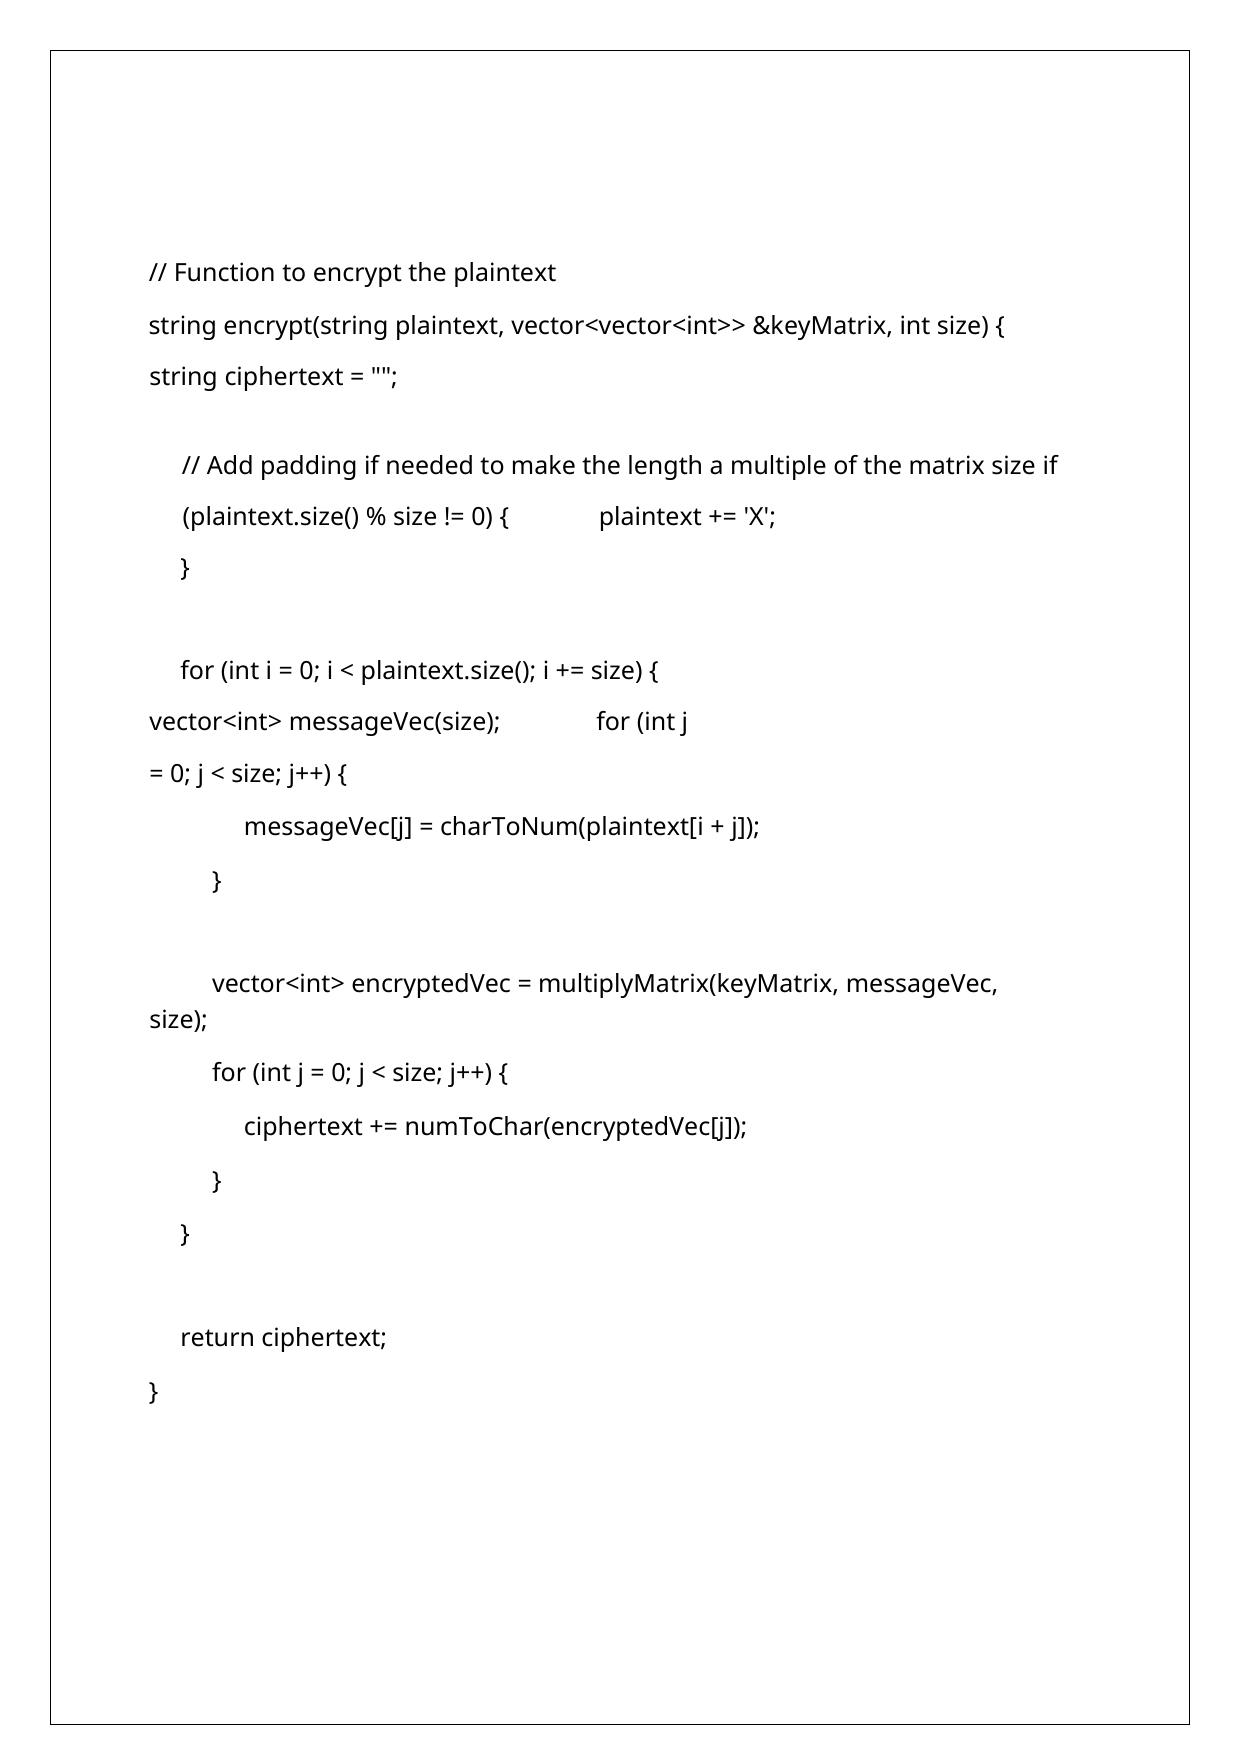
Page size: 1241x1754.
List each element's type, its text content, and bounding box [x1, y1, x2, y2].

text for (int i = 0; i < plaintext.size(); i += size) { vector<int> messageVec(size); for (int j [149, 653, 719, 738]
text } [212, 863, 1176, 897]
text messageVec[j] = charToNum(plaintext[i + j]); [244, 809, 1176, 843]
text } [180, 1216, 1176, 1250]
text // Function to encrypt the plaintext [148, 254, 1176, 288]
text } [212, 1162, 1176, 1197]
text // Add padding if needed to make the length a multiple of the matrix size if (plaintext.size() % size != 0) { plaintext += 'X'; [182, 447, 1082, 533]
text = 0; j < size; j++) { [149, 755, 1176, 789]
text vector<int> encryptedVec = multiplyMatrix(keyMatrix, messageVec, size); [149, 965, 1043, 1036]
text string encrypt(string plaintext, vector<vector<int>> &keyMatrix, int size) { string ciphertext = ""; [148, 308, 1063, 393]
text } [180, 550, 1176, 584]
text for (int j = 0; j < size; j++) { [212, 1055, 1176, 1089]
text ciphertext += numToChar(encryptedVec[j]); [244, 1109, 1176, 1143]
text return ciphertext; [180, 1320, 1176, 1354]
text } [148, 1374, 1176, 1408]
